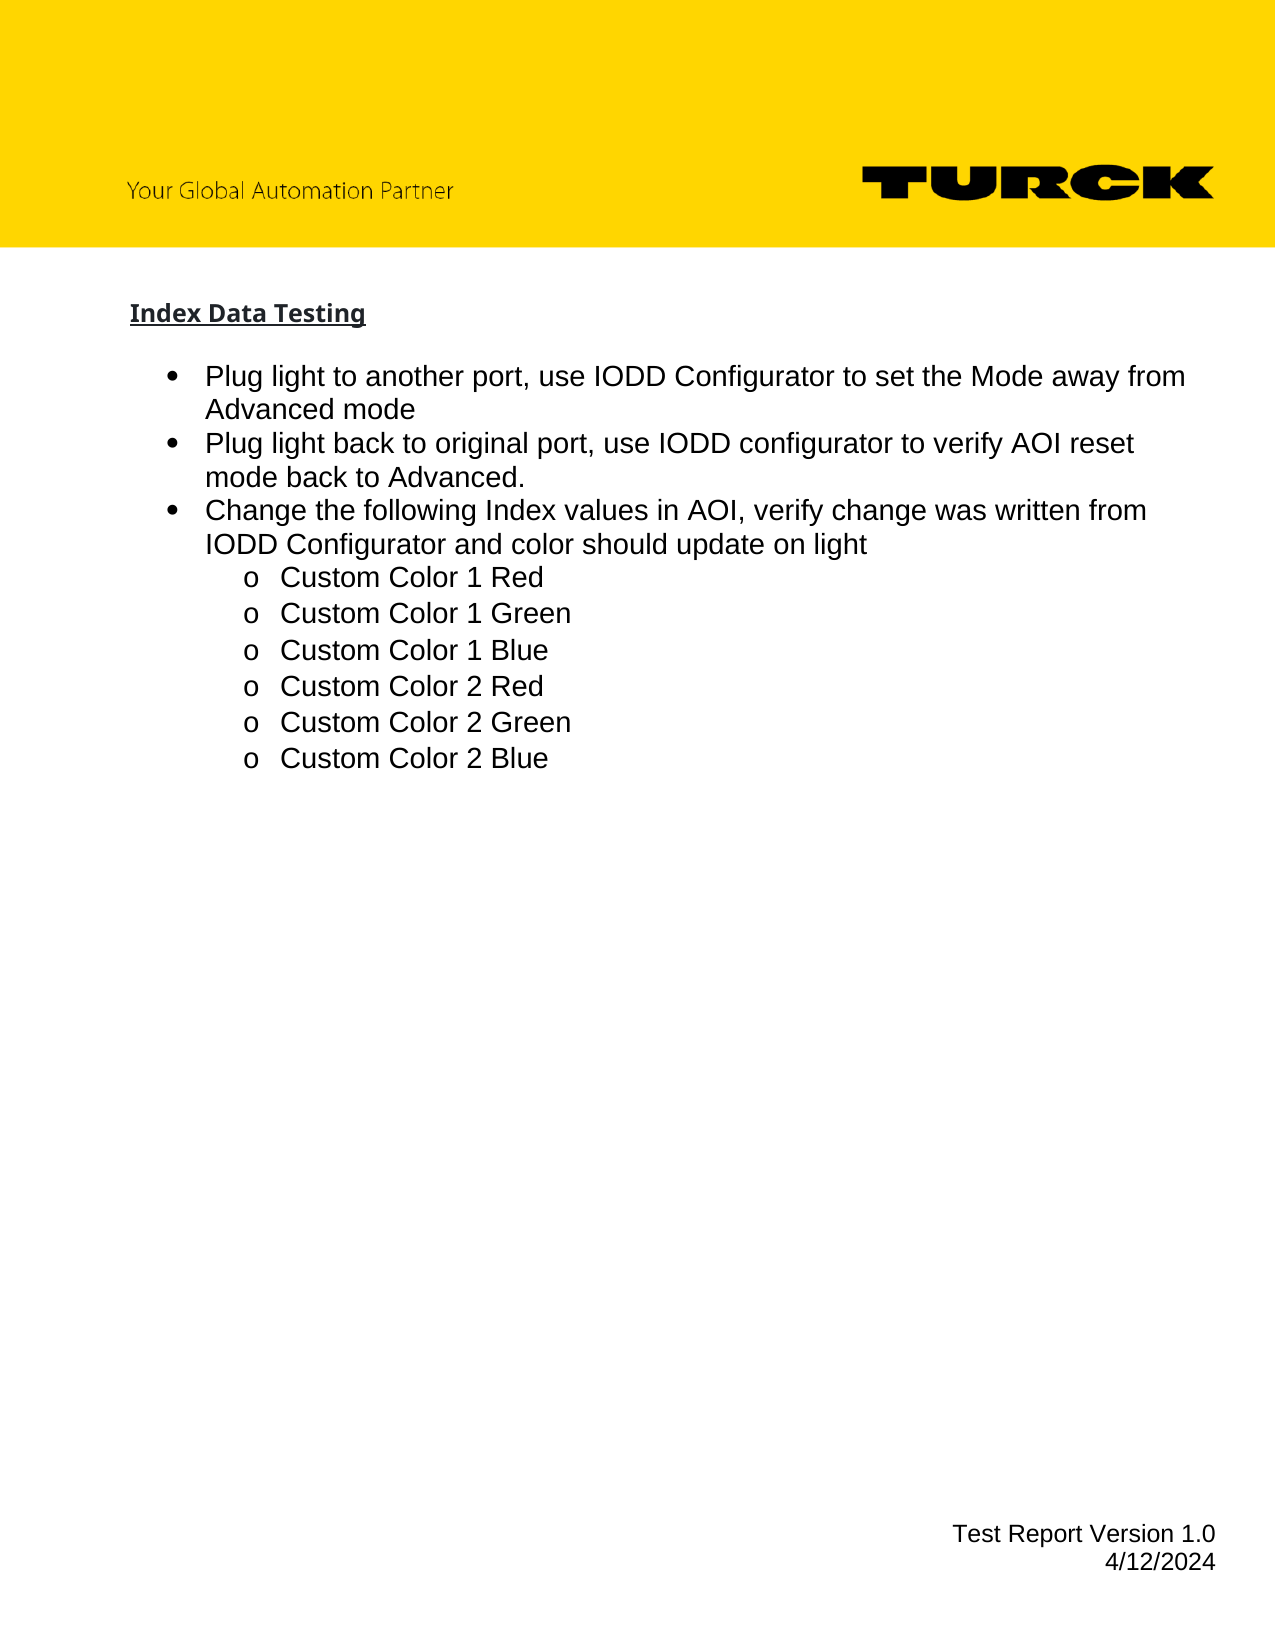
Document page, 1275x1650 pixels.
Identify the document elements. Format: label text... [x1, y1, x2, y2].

list Change the following Index values in AOI, verify change was written from IODD Configurator and color should update on light [167, 493, 1216, 560]
text Index Data Testing [130, 295, 1216, 329]
list Custom Color 1 Red [242, 560, 1216, 597]
list Custom Color 2 Red [242, 669, 1216, 705]
list Custom Color 1 Green [242, 597, 1216, 633]
list Custom Color 2 Green [242, 705, 1216, 741]
list Plug light back to original port, use IODD configurator to verify AOI reset mode back to Advanced. [167, 426, 1216, 493]
list Custom Color 1 Blue [242, 633, 1216, 669]
picture [0, 0, 1275, 248]
list Custom Color 2 Blue [242, 741, 1216, 777]
list Plug light to another port, use IODD Configurator to set the Mode away from Advanced mode [167, 358, 1216, 426]
